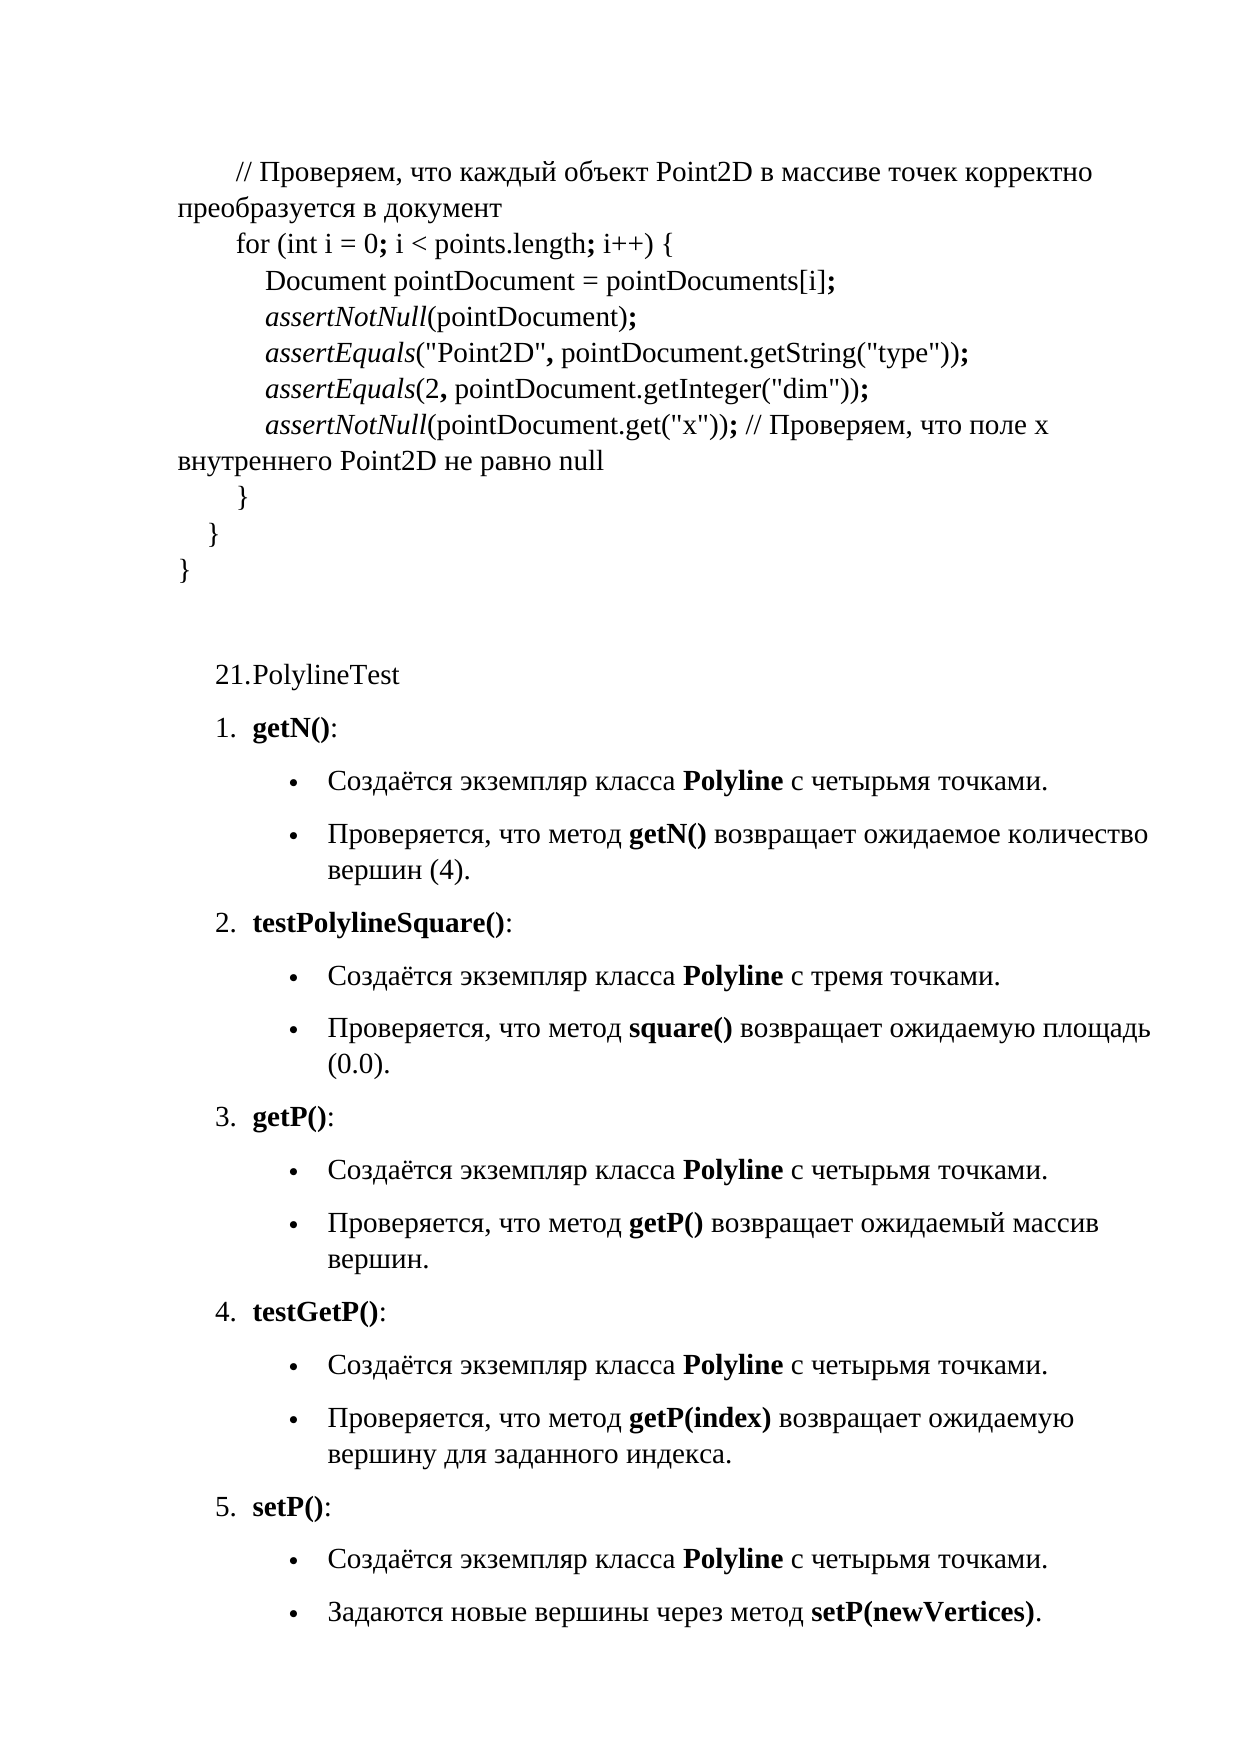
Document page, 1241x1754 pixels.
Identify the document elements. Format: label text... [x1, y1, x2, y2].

list getP(): [215, 1099, 1152, 1133]
list Задаются новые вершины через метод setP(newVertices). [290, 1594, 1152, 1628]
list Проверяется, что метод getN() возвращает ожидаемое количество вершин (4). [290, 816, 1152, 886]
list Проверяется, что метод getP(index) возвращает ожидаемую вершину для заданного индекса. [290, 1400, 1152, 1469]
list setP(): [215, 1489, 1152, 1522]
list Создаётся экземпляр класса Polyline с четырьмя точками. [290, 1152, 1152, 1186]
list Создаётся экземпляр класса Polyline с четырьмя точками. [290, 1347, 1152, 1380]
list testPolylineSquare(): [215, 905, 1152, 938]
list Создаётся экземпляр класса Polyline с четырьмя точками. [290, 763, 1152, 797]
list Проверяется, что метод square() возвращает ожидаемую площадь (0.0). [290, 1011, 1152, 1080]
list Создаётся экземпляр класса Polyline с тремя точками. [290, 958, 1152, 991]
list PolylineTest [215, 657, 1152, 691]
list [290, 1541, 1152, 1575]
list testGetP(): [215, 1294, 1152, 1328]
list getN(): [215, 710, 1152, 744]
list Проверяется, что метод getP() возвращает ожидаемый массив вершин. [290, 1205, 1152, 1275]
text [177, 118, 1152, 585]
